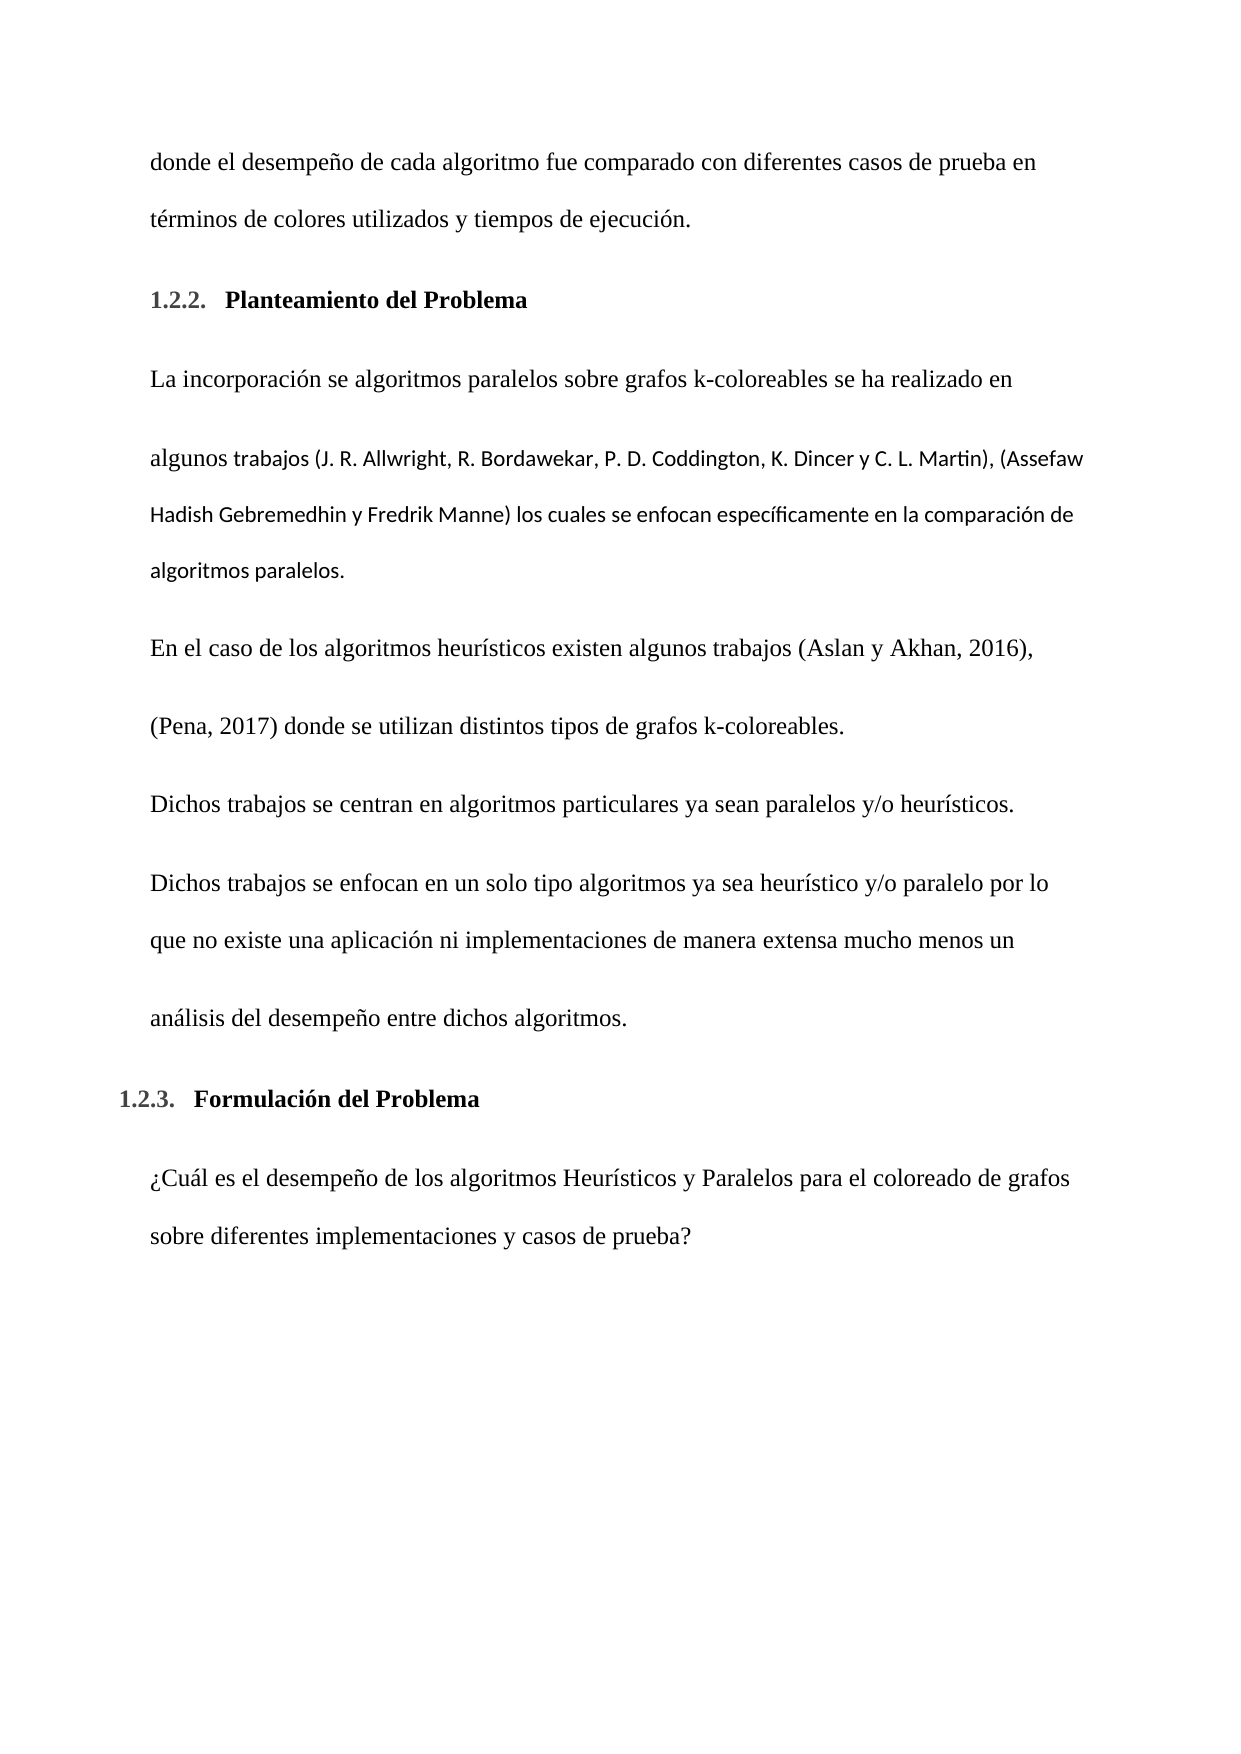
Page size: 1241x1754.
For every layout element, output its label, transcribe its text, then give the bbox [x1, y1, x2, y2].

text La incorporación se algoritmos paralelos sobre grafos k-coloreables se ha realizado en [150, 364, 1090, 393]
text Dichos trabajos se centran en algoritmos particulares ya sean paralelos y/o heurísticos. [150, 789, 1090, 818]
text ¿Cuál es el desempeño de los algoritmos Heurísticos y Paralelos para el coloreado de grafos sobre diferentes implementaciones y casos de prueba? [150, 1163, 1090, 1249]
subtitle Formulación del Problema [119, 1084, 1090, 1113]
text Dichos trabajos se enfocan en un solo tipo algoritmos ya sea heurístico y/o paralelo por lo que no existe una aplicación ni implementaciones de manera extensa mucho menos un [150, 868, 1090, 954]
text En el caso de los algoritmos heurísticos existen algunos trabajos (Aslan y Akhan, 2016), [150, 633, 1090, 661]
text algunos trabajos (J. R. Allwright, R. Bordawekar, P. D. Coddington, K. Dincer y C. L. Martin), (Assefaw Hadish Gebremedhin y Fredrik Manne) los cuales se enfocan específicamente en la comparación de algoritmos paralelos. [150, 443, 1090, 584]
text (Pena, 2017) donde se utilizan distintos tipos de grafos k-coloreables. [150, 711, 1090, 740]
text análisis del desempeño entre dichos algoritmos. [150, 1003, 1090, 1032]
subtitle Planteamiento del Problema [150, 285, 1090, 314]
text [150, 147, 1090, 233]
